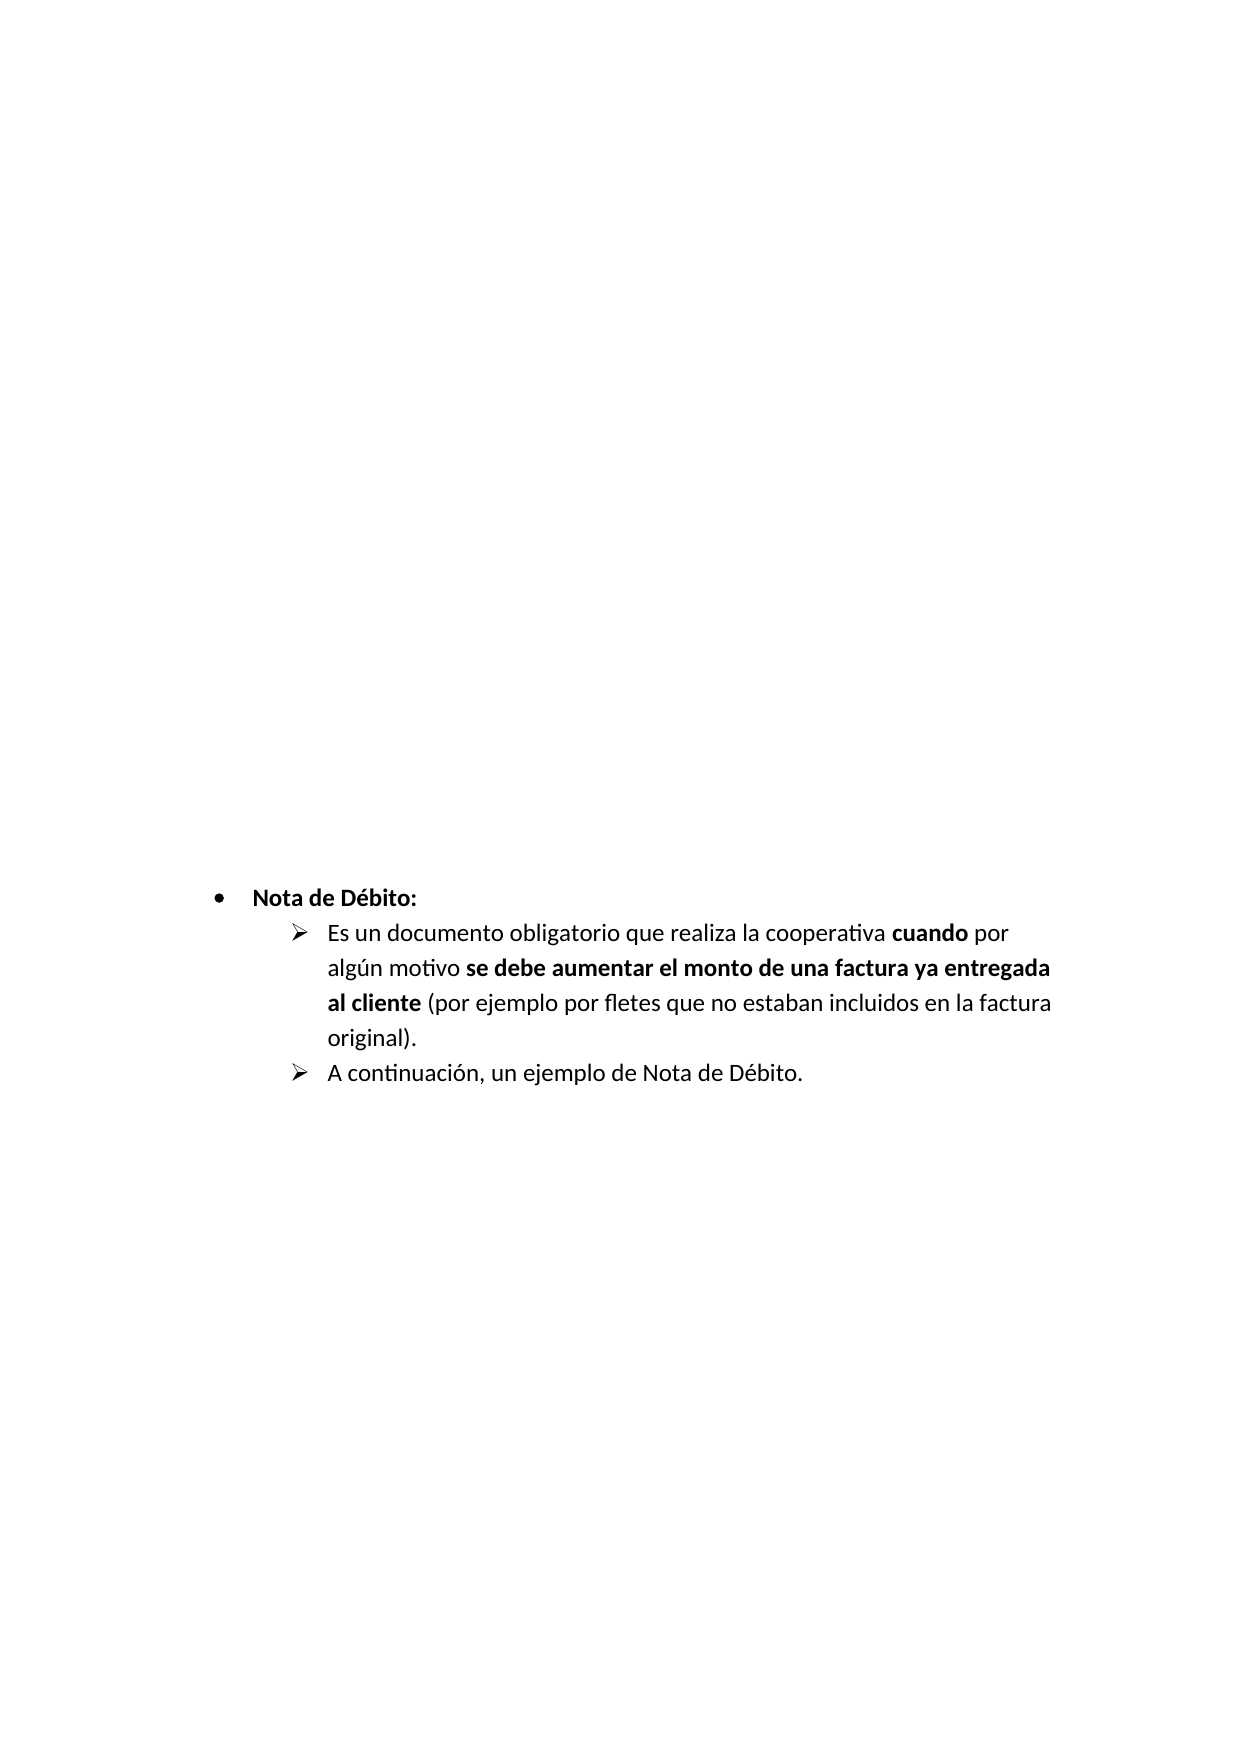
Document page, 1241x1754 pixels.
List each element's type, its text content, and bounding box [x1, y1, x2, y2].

list Es un documento obligatorio que realiza la cooperativa cuando por algún motivo se debe aumentar el monto de una factura ya entregada al cliente (por ejemplo por fletes que no estaban incluidos en la factura original). [290, 918, 1063, 1053]
list Nota de Débito: [215, 883, 1063, 913]
list A continuación, un ejemplo de Nota de Débito. [290, 1058, 1063, 1088]
